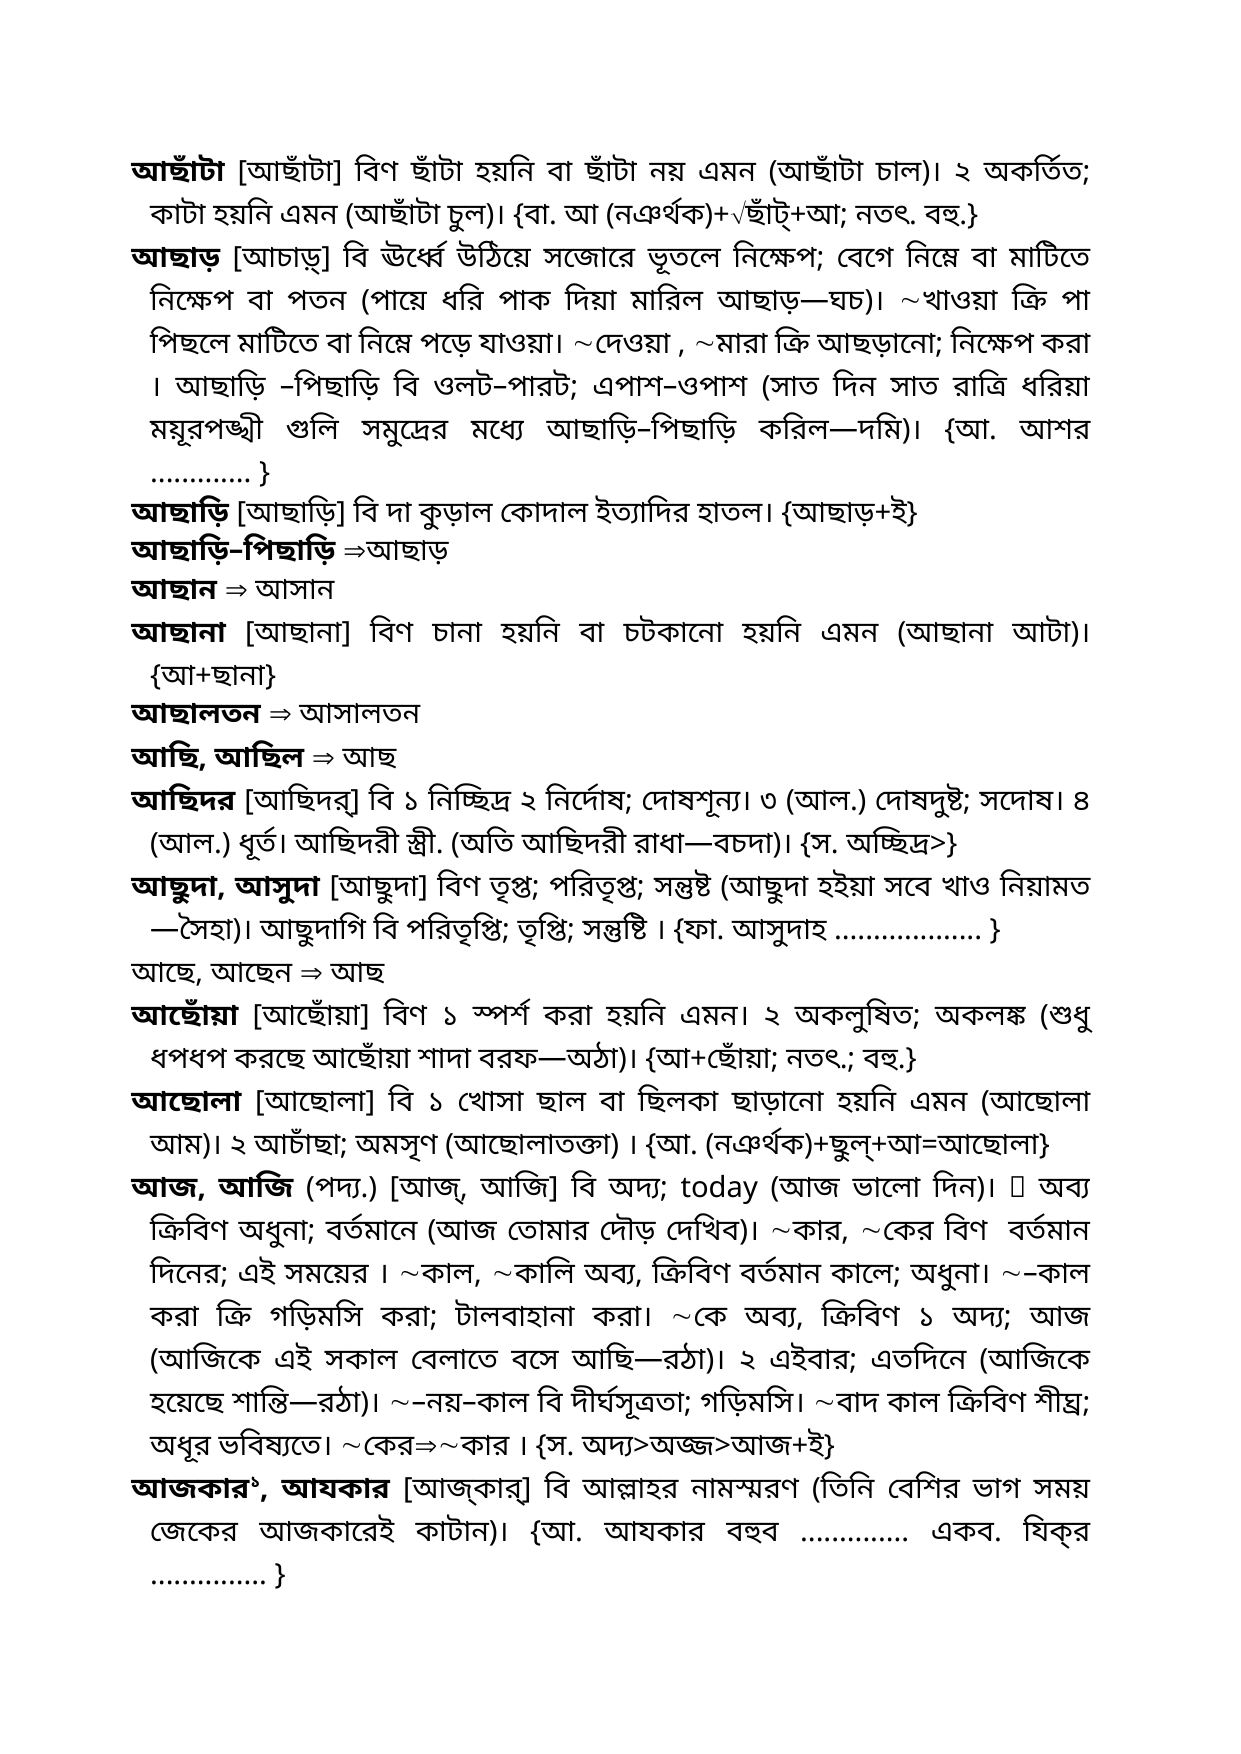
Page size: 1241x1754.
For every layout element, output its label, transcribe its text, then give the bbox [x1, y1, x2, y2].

text আছে, আছেন আছ [131, 951, 1090, 994]
text আজকার১, আযকার [আজ্‌কার্] বি আল্লাহর নামস্মরণ (তিনি বেশির ভাগ সময় জেকের আজকারেই কাটান)। {আ. আযকার বহুব .............. একব. যিক্‌র ............... } [131, 1467, 1090, 1593]
text আছান আসান [131, 572, 1090, 611]
text আছাড় [আচাড়্] বি ঊর্ধ্বে উঠিয়ে সজোরে ভূতলে নিক্ষেপ; বেগে নিম্নে বা মাটিতে নিক্ষেপ বা পতন (পায়ে ধরি পাক দিয়া মারিল আছাড়—ঘচ)। খাওয়া ক্রি পা পিছলে মাটিতে বা নিম্নে পড়ে যাওয়া। দেওয়া , মারা ক্রি আছড়ানো; নিক্ষেপ করা । আছাড়ি –পিছাড়ি বি ওলট–পারট; এপাশ–ওপাশ (সাত দিন সাত রাত্রি ধরিয়া ময়ূরপঙ্খী গুলি সমুদ্রের মধ্যে আছাড়ি–পিছাড়ি করিল—দমি)। {আ. আশর ............. } [131, 236, 1090, 491]
text আছালতন আসালতন [131, 697, 1090, 736]
text আছাড়ি [আছাড়ি] বি দা কুড়াল কোদাল ইত্যাদির হাতল। {আছাড়+ই} [131, 491, 1090, 534]
text আছাড়ি–পিছাড়ি আছাড় [131, 534, 1090, 572]
text আছাঁটা [আছাঁটা] বিণ ছাঁটা হয়নি বা ছাঁটা নয় এমন (আছাঁটা চাল)। ২ অকর্তিত; কাটা হয়নি এমন (আছাঁটা চুল)। {বা. আ (নঞর্থক)+ছাঁট্+আ; নতৎ. বহু.} [131, 150, 1090, 236]
text আছিদর [আছিদর্] বি ১ নিচ্ছিদ্র ২ নির্দোষ; দোষশূন্য। ৩ (আল.) দোষদুষ্ট; সদোষ। ৪ (আল.) ধূর্ত। আছিদরী স্ত্রী. (অতি আছিদরী রাধা—বচদা)। {স. অচ্ছিদ্র>} [131, 779, 1090, 865]
text আছুদা, আসুদা [আছুদা] বিণ তৃপ্ত; পরিতৃপ্ত; সন্তুষ্ট (আছুদা হইয়া সবে খাও নিয়ামত—সৈহা)। আছুদাগি বি পরিতৃপ্তি; তৃপ্তি; সন্তুষ্টি । {ফা. আসুদাহ ................... } [131, 865, 1090, 951]
text আছি, আছিল আছ [131, 736, 1090, 779]
text আছোঁয়া [আছোঁয়া] বিণ ১ স্পর্শ করা হয়নি এমন। ২ অকলুষিত; অকলঙ্ক (শুধু ধপধপ করছে আছোঁয়া শাদা বরফ—অঠা)। {আ+ছোঁয়া; নতৎ.; বহু.} [131, 994, 1090, 1080]
text আছানা [আছানা] বিণ চানা হয়নি বা চটকানো হয়নি এমন (আছানা আটা)। {আ+ছানা} [131, 611, 1090, 697]
text আছোলা [আছোলা] বি ১ খোসা ছাল বা ছিলকা ছাড়ানো হয়নি এমন (আছোলা আম)। ২ আচাঁছা; অমসৃণ (আছোলাতক্তা) । {আ. (নঞর্থক)+ছুল্+আ=আছোলা} [131, 1080, 1090, 1166]
text আজ, আজি (পদ্য.) [আজ্, আজি] বি অদ্য; today (আজ ভালো দিন)। অব্য ক্রিবিণ অধুনা; বর্তমানে (আজ তোমার দৌড় দেখিব)। কার, কের বিণ বর্তমান দিনের; এই সময়ের । কাল, কালি অব্য, ক্রিবিণ বর্তমান কালে; অধুনা। –কাল করা ক্রি গড়িমসি করা; টালবাহানা করা। কে অব্য, ক্রিবিণ ১ অদ্য; আজ (আজিকে এই সকাল বেলাতে বসে আছি—রঠা)। ২ এইবার; এতদিনে (আজিকে হয়েছে শান্তি—রঠা)। –নয়–কাল বি দীর্ঘসূত্রতা; গড়িমসি। বাদ কাল ক্রিবিণ শীঘ্র; অধূর ভবিষ্যতে। কেরকার । {স. অদ্য>অজ্জ>আজ+ই} [131, 1166, 1090, 1467]
